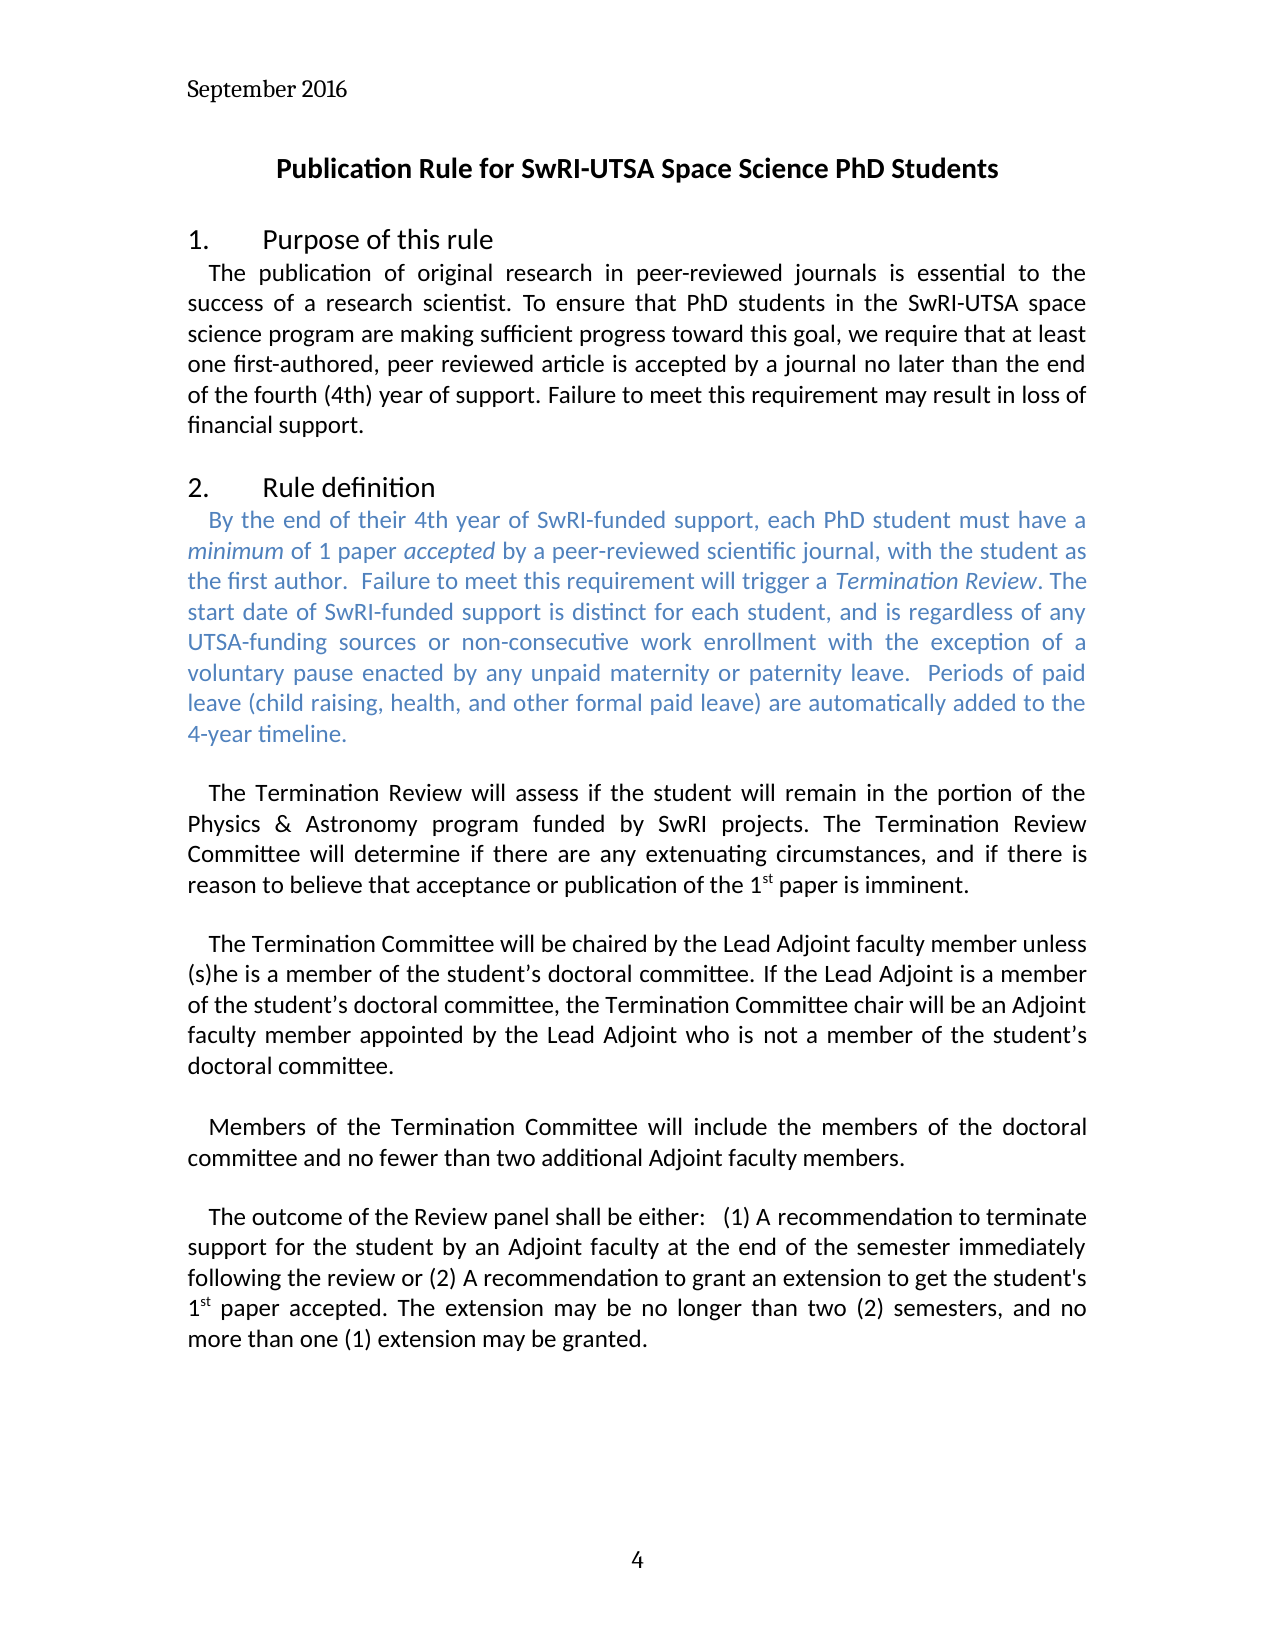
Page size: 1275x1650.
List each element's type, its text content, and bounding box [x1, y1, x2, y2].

subtitle The Termination Review will assess if the student will remain in the portion of the Physics & Astronomy program funded by SwRI projects. The Termination Review Committee will determine if there are any extenuating circumstances, and if there is reason to believe that acceptance or publication of the 1st paper is imminent. [187, 777, 1087, 899]
subtitle The Termination Committee will be chaired by the Lead Adjoint faculty member unless (s)he is a member of the student’s doctoral committee. If the Lead Adjoint is a member of the student’s doctoral committee, the Termination Committee chair will be an Adjoint faculty member appointed by the Lead Adjoint who is not a member of the student’s doctoral committee. [187, 928, 1087, 1081]
subtitle Rule definition [187, 469, 1087, 504]
subtitle The outcome of the Review panel shall be either: (1) A recommendation to terminate support for the student by an Adjoint faculty at the end of the semester immediately following the review or (2) A recommendation to grant an extension to get the student's 1st paper accepted. The extension may be no longer than two (2) semesters, and no more than one (1) extension may be granted. [187, 1201, 1087, 1354]
text Publication Rule for SwRI-UTSA Space Science PhD Students [187, 150, 1087, 186]
subtitle By the end of their 4th year of SwRI-funded support, each PhD student must have a minimum of 1 paper accepted by a peer-reviewed scientific journal, with the student as the first author. Failure to meet this requirement will trigger a Termination Review. The start date of SwRI-funded support is distinct for each student, and is regardless of any UTSA-funding sources or non-consecutive work enrollment with the exception of a voluntary pause enacted by any unpaid maternity or paternity leave. Periods of paid leave (child raising, health, and other formal paid leave) are automatically added to the 4-year timeline. [187, 504, 1087, 748]
subtitle Members of the Termination Committee will include the members of the doctoral committee and no fewer than two additional Adjoint faculty members. [187, 1111, 1087, 1172]
subtitle Purpose of this rule [187, 221, 1087, 257]
subtitle The publication of original research in peer-reviewed journals is essential to the success of a research scientist. To ensure that PhD students in the SwRI-UTSA space science program are making sufficient progress toward this goal, we require that at least one first-authored, peer reviewed article is accepted by a journal no later than the end of the fourth (4th) year of support. Failure to meet this requirement may result in loss of financial support. [187, 257, 1087, 440]
